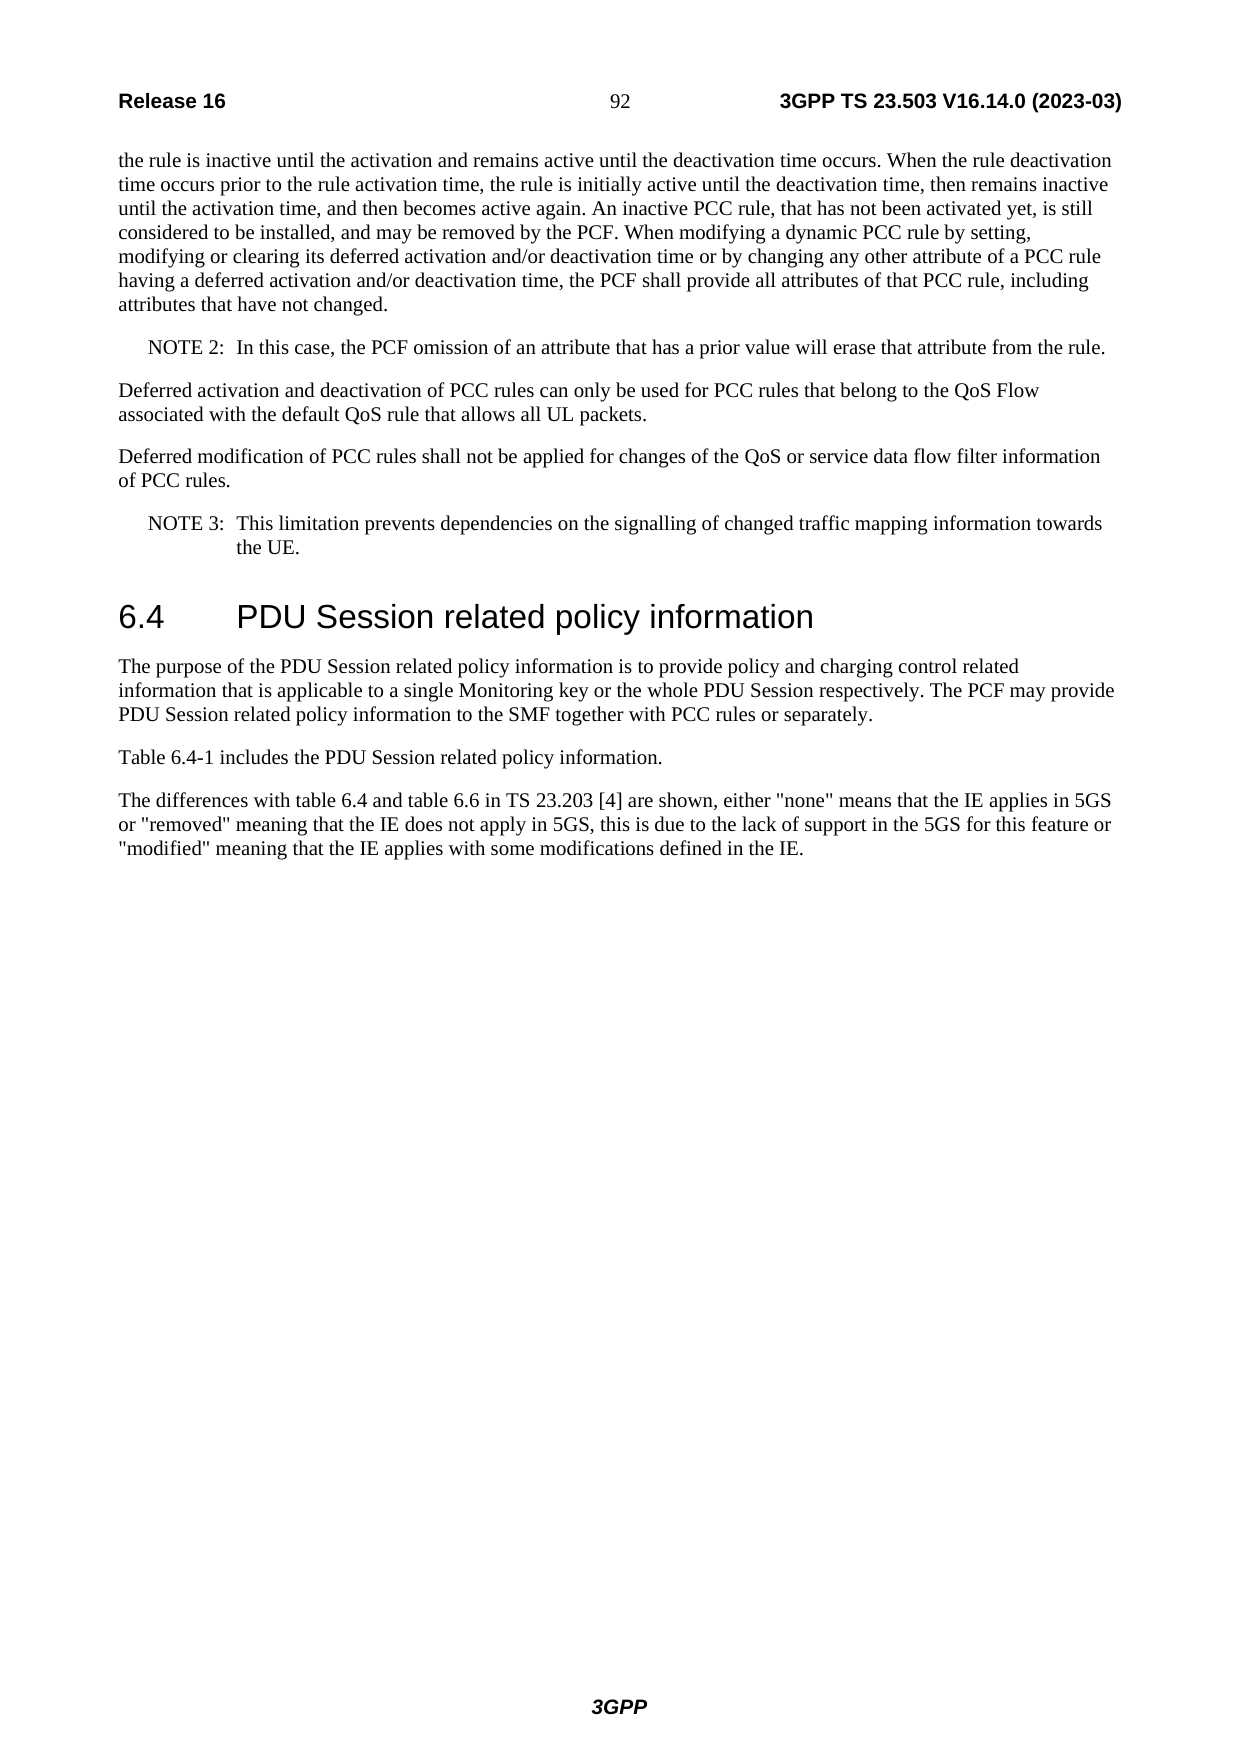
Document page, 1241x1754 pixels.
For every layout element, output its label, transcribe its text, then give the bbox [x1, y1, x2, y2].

text Table 6.4-1 includes the PDU Session related policy information. [118, 745, 1122, 769]
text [118, 147, 1122, 316]
text The purpose of the PDU Session related policy information is to provide policy and charging control related information that is applicable to a single Monitoring key or the whole PDU Session respectively. The PCF may provide PDU Session related policy information to the SMF together with PCC rules or separately. [118, 654, 1122, 726]
text Deferred activation and deactivation of PCC rules can only be used for PCC rules that belong to the QoS Flow associated with the default QoS rule that allows all UL packets. [118, 377, 1122, 426]
text NOTE 3: This limitation prevents dependencies on the signalling of changed traffic mapping information towards the UE. [148, 511, 1122, 559]
text NOTE 2: In this case, the PCF omission of an attribute that has a prior value will erase that attribute from the rule. [148, 335, 1122, 359]
text Deferred modification of PCC rules shall not be applied for changes of the QoS or service data flow filter information of PCC rules. [118, 444, 1122, 492]
text The differences with table 6.4 and table 6.6 in TS 23.203 [4] are shown, either "none" means that the IE applies in 5GS or "removed" meaning that the IE does not apply in 5GS, this is due to the lack of support in the 5GS for this feature or "modified" meaning that the IE applies with some modifications defined in the IE. [118, 788, 1122, 860]
subtitle 6.4 PDU Session related policy information [118, 597, 1122, 635]
